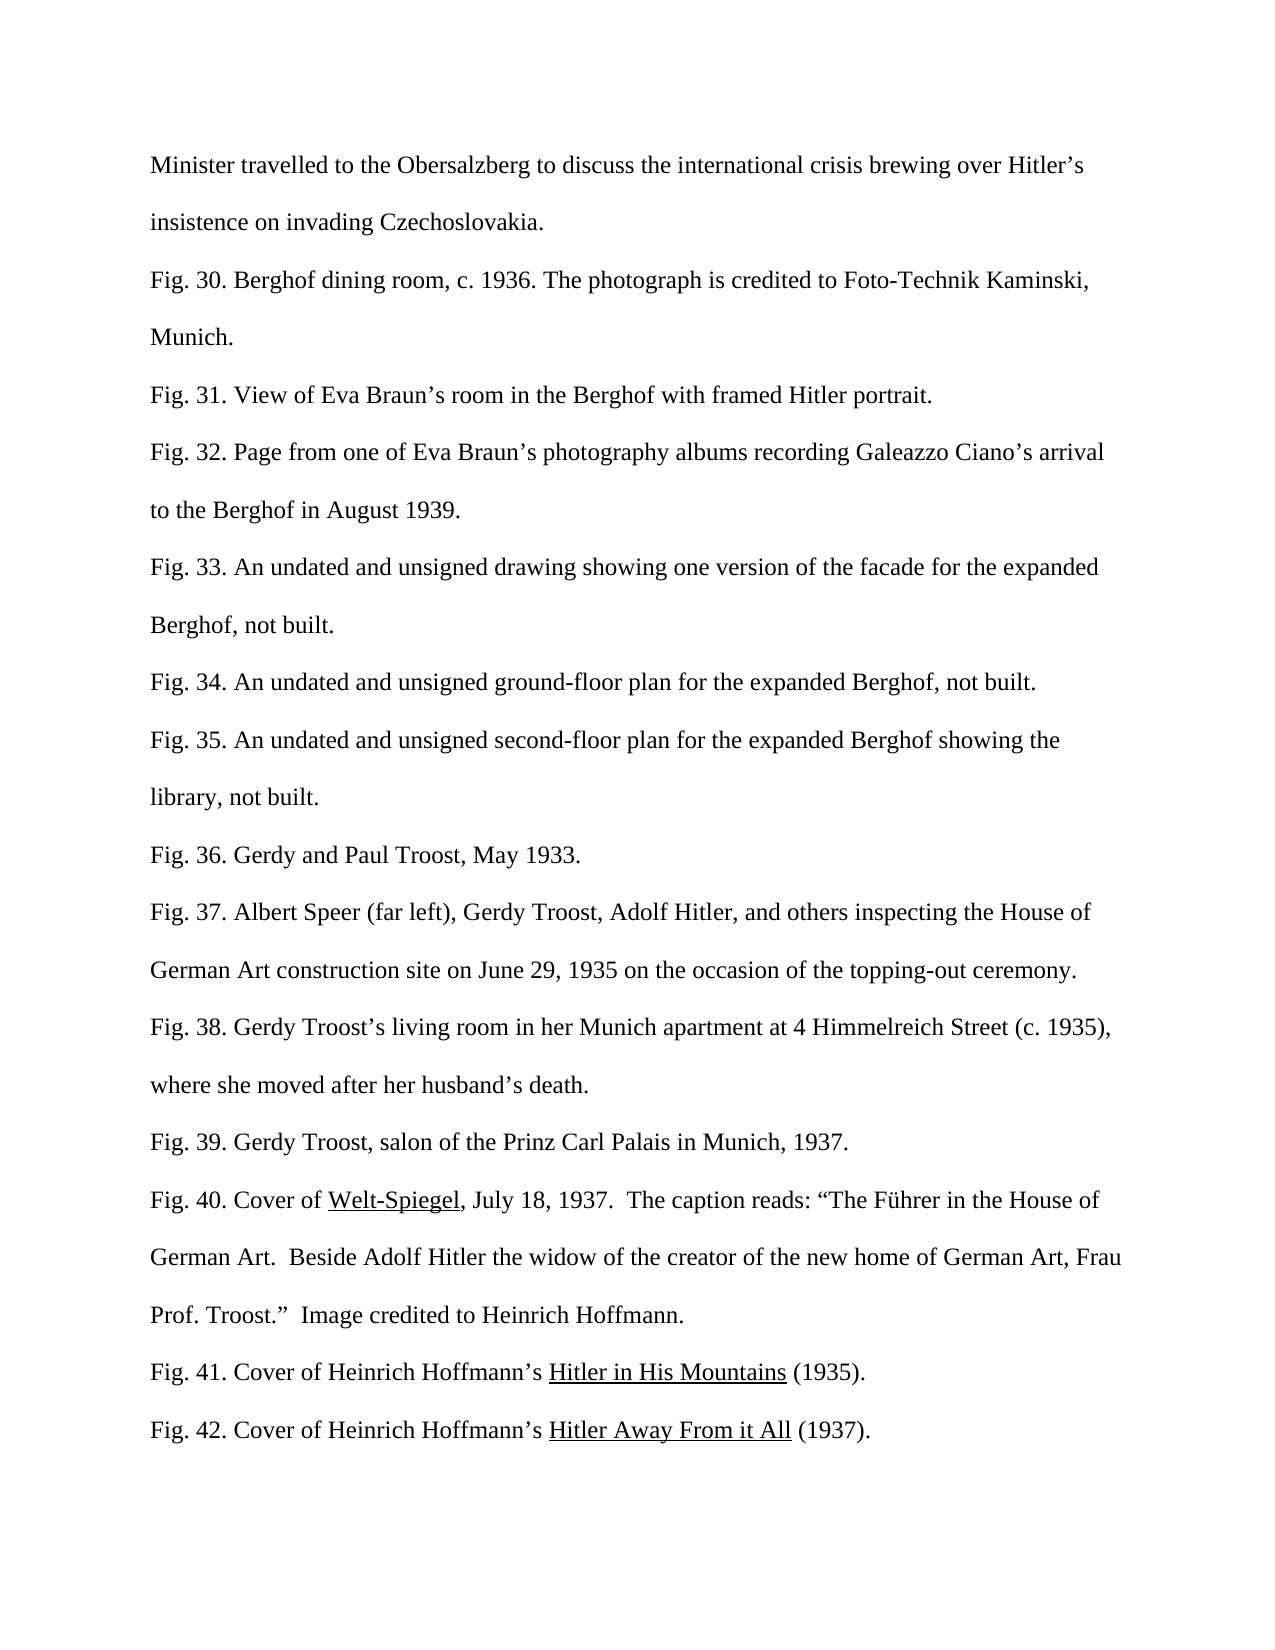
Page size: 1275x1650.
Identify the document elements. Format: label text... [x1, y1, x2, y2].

text Fig. 38. Gerdy Troost’s living room in her Munich apartment at 4 Himmelreich Street (c. 1935), where she moved after her husband’s death. [150, 1012, 1125, 1099]
text Fig. 42. Cover of Heinrich Hoffmann’s Hitler Away From it All (1937). [150, 1415, 1125, 1444]
text Fig. 41. Cover of Heinrich Hoffmann’s Hitler in His Mountains (1935). [150, 1357, 1125, 1386]
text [150, 150, 1125, 236]
text Fig. 36. Gerdy and Paul Troost, May 1933. [150, 840, 1125, 869]
text Fig. 31. View of Eva Braun’s room in the Berghof with framed Hitler portrait. [150, 380, 1125, 409]
text Fig. 37. Albert Speer (far left), Gerdy Troost, Adolf Hitler, and others inspecting the House of German Art construction site on June 29, 1935 on the occasion of the topping-out ceremony. [150, 897, 1125, 984]
text Fig. 39. Gerdy Troost, salon of the Prinz Carl Palais in Munich, 1937. [150, 1127, 1125, 1156]
text Fig. 35. An undated and unsigned second-floor plan for the expanded Berghof showing the library, not built. [150, 725, 1125, 811]
text Fig. 30. Berghof dining room, c. 1936. The photograph is credited to Foto-Technik Kaminski, Munich. [150, 265, 1125, 351]
text Fig. 34. An undated and unsigned ground-floor plan for the expanded Berghof, not built. [150, 667, 1125, 696]
text Fig. 33. An undated and unsigned drawing showing one version of the facade for the expanded Berghof, not built. [150, 552, 1125, 639]
text Fig. 32. Page from one of Eva Braun’s photography albums recording Galeazzo Ciano’s arrival to the Berghof in August 1939. [150, 437, 1125, 524]
text Fig. 40. Cover of Welt-Spiegel, July 18, 1937. The caption reads: “The Führer in the House of German Art. Beside Adolf Hitler the widow of the creator of the new home of German Art, Frau Prof. Troost.” Image credited to Heinrich Hoffmann. [150, 1185, 1125, 1329]
